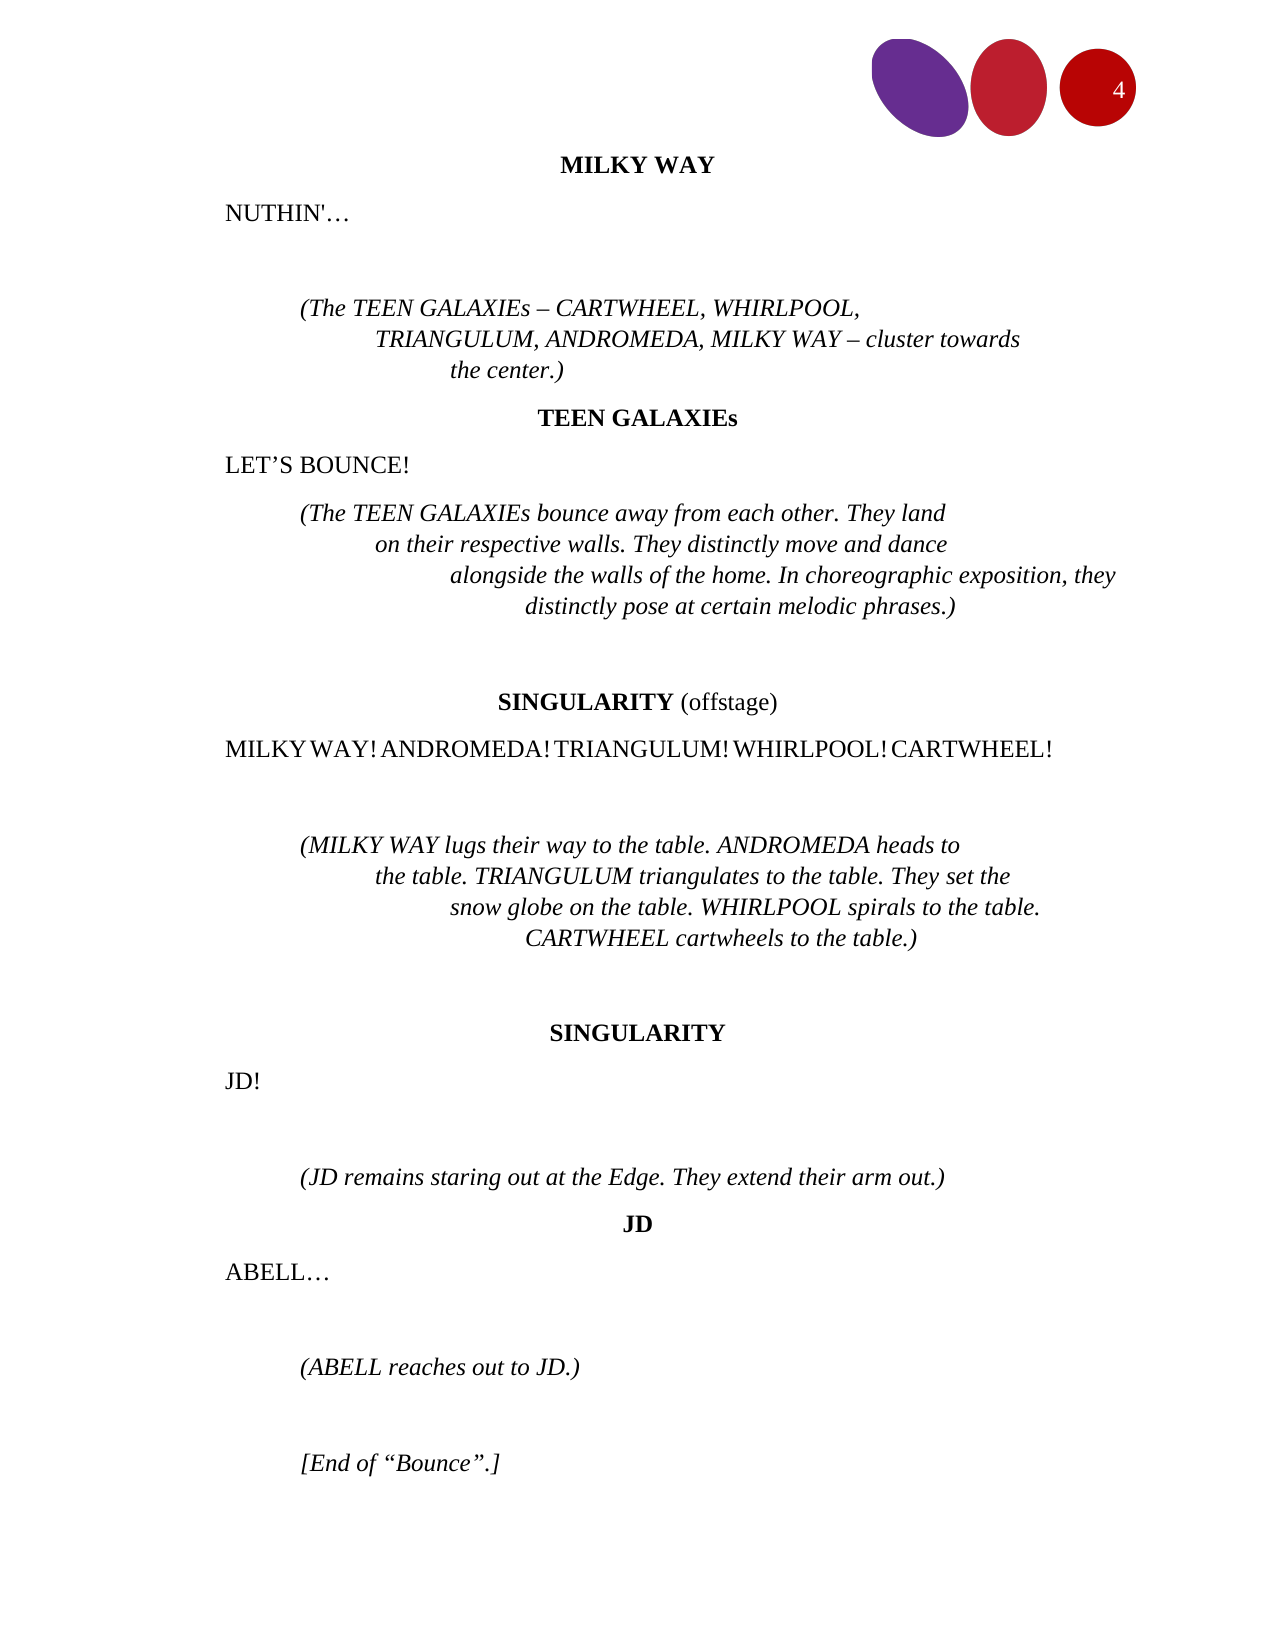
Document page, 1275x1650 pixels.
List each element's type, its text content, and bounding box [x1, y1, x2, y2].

text ABELL… [150, 1257, 1125, 1286]
text (JD remains staring out at the Edge. They extend their arm out.) [150, 1162, 1125, 1190]
text (The TEEN GALAXIEs – CARTWHEEL, WHIRLPOOL, TRIANGULUM, ANDROMEDA, MILKY WAY – cluster towards the center.) [150, 293, 1125, 384]
text (ABELL reaches out to JD.) [150, 1352, 1125, 1381]
text MILKY WAY! ANDROMEDA! TRIANGULUM! WHIRLPOOL! CARTWHEEL! [150, 734, 1125, 763]
picture [871, 39, 1136, 137]
text (MILKY WAY lugs their way to the table. ANDROMEDA heads to the table. TRIANGULUM triangulates to the table. They set the snow globe on the table. WHIRLPOOL spirals to the table. CARTWHEEL cartwheels to the table.) [150, 830, 1125, 952]
text NUTHIN'… [150, 198, 1125, 226]
text SINGULARITY (offstage) [150, 687, 1125, 716]
text MILKY WAY [150, 150, 1125, 179]
text (The TEEN GALAXIEs bounce away from each other. They land on their respective walls. They distinctly move and dance alongside the walls of the home. In choreographic exposition, they distinctly pose at certain melodic phrases.) [150, 498, 1125, 620]
text LET’S BOUNCE! [150, 451, 1125, 479]
text JD! [150, 1066, 1125, 1095]
text SINGULARITY [150, 1018, 1125, 1047]
text TEEN GALAXIEs [150, 403, 1125, 432]
text [End of “Bounce”.] [150, 1448, 1125, 1477]
text JD [150, 1209, 1125, 1238]
